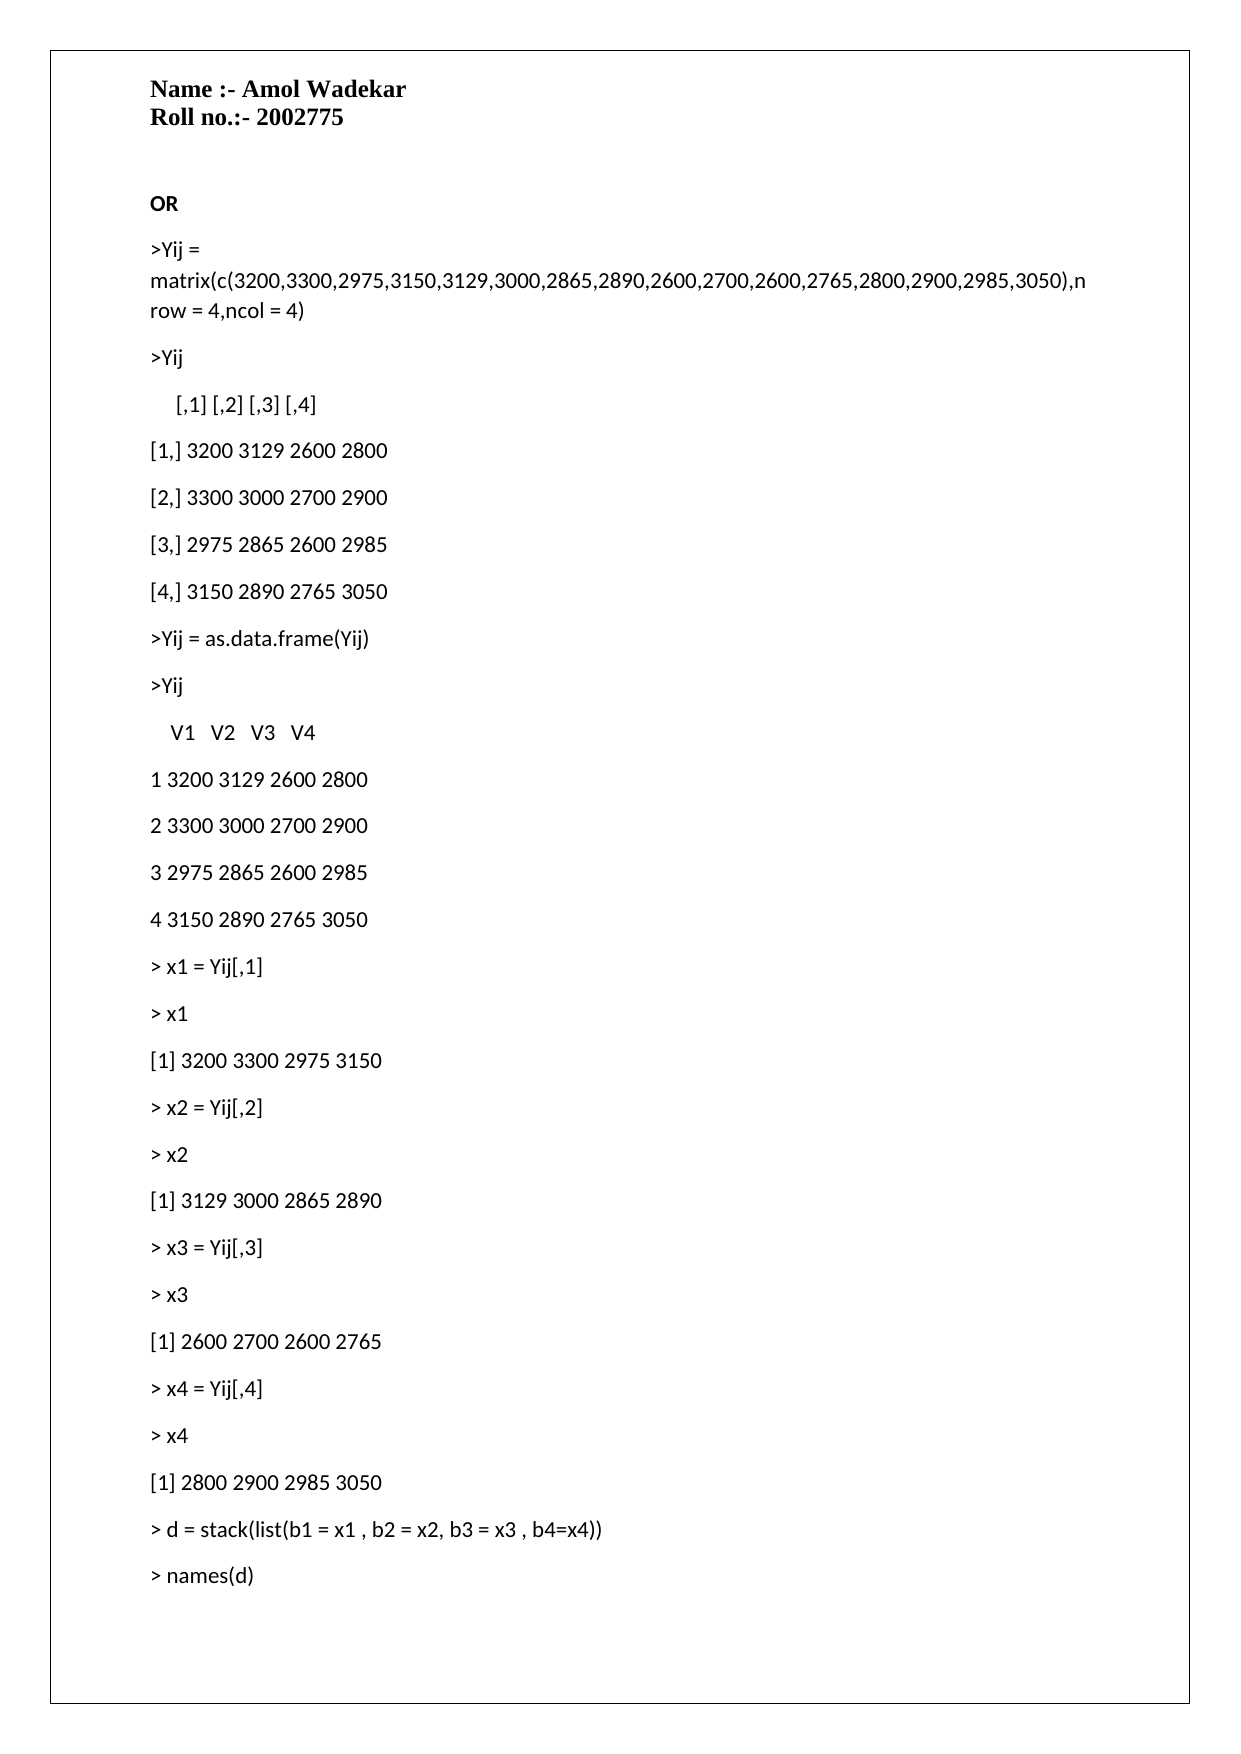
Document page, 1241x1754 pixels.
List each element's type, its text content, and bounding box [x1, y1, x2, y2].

text >Yij = matrix(c(3200,3300,2975,3150,3129,3000,2865,2890,2600,2700,2600,2765,2800,2900,2985,3050),nrow = 4,ncol = 4) [150, 236, 1090, 324]
text [1] 2800 2900 2985 3050 [150, 1468, 1090, 1496]
text 4 3150 2890 2765 3050 [150, 905, 1090, 933]
text > x3 [150, 1280, 1090, 1308]
text > x2 [150, 1140, 1090, 1168]
text V1 V2 V3 V4 [150, 718, 1090, 746]
text > names(d) [150, 1562, 1090, 1590]
text >Yij [150, 343, 1090, 371]
text [2,] 3300 3000 2700 2900 [150, 483, 1090, 512]
text > x1 = Yij[,1] [150, 952, 1090, 980]
text > x4 [150, 1421, 1090, 1449]
text > d = stack(list(b1 = x1 , b2 = x2, b3 = x3 , b4=x4)) [150, 1515, 1090, 1543]
text >Yij = as.data.frame(Yij) [150, 624, 1090, 652]
text [1,] 3200 3129 2600 2800 [150, 437, 1090, 465]
text >Yij [150, 671, 1090, 699]
text [,1] [,2] [,3] [,4] [150, 390, 1090, 418]
text OR [150, 189, 1090, 217]
text 3 2975 2865 2600 2985 [150, 858, 1090, 887]
text > x3 = Yij[,3] [150, 1233, 1090, 1262]
text 2 3300 3000 2700 2900 [150, 812, 1090, 840]
text > x4 = Yij[,4] [150, 1374, 1090, 1402]
text [3,] 2975 2865 2600 2985 [150, 530, 1090, 558]
text [1] 2600 2700 2600 2765 [150, 1327, 1090, 1355]
text > x1 [150, 999, 1090, 1027]
text [4,] 3150 2890 2765 3050 [150, 577, 1090, 605]
text [1] 3200 3300 2975 3150 [150, 1046, 1090, 1074]
text [1] 3129 3000 2865 2890 [150, 1187, 1090, 1215]
text > x2 = Yij[,2] [150, 1093, 1090, 1121]
text 1 3200 3129 2600 2800 [150, 765, 1090, 793]
